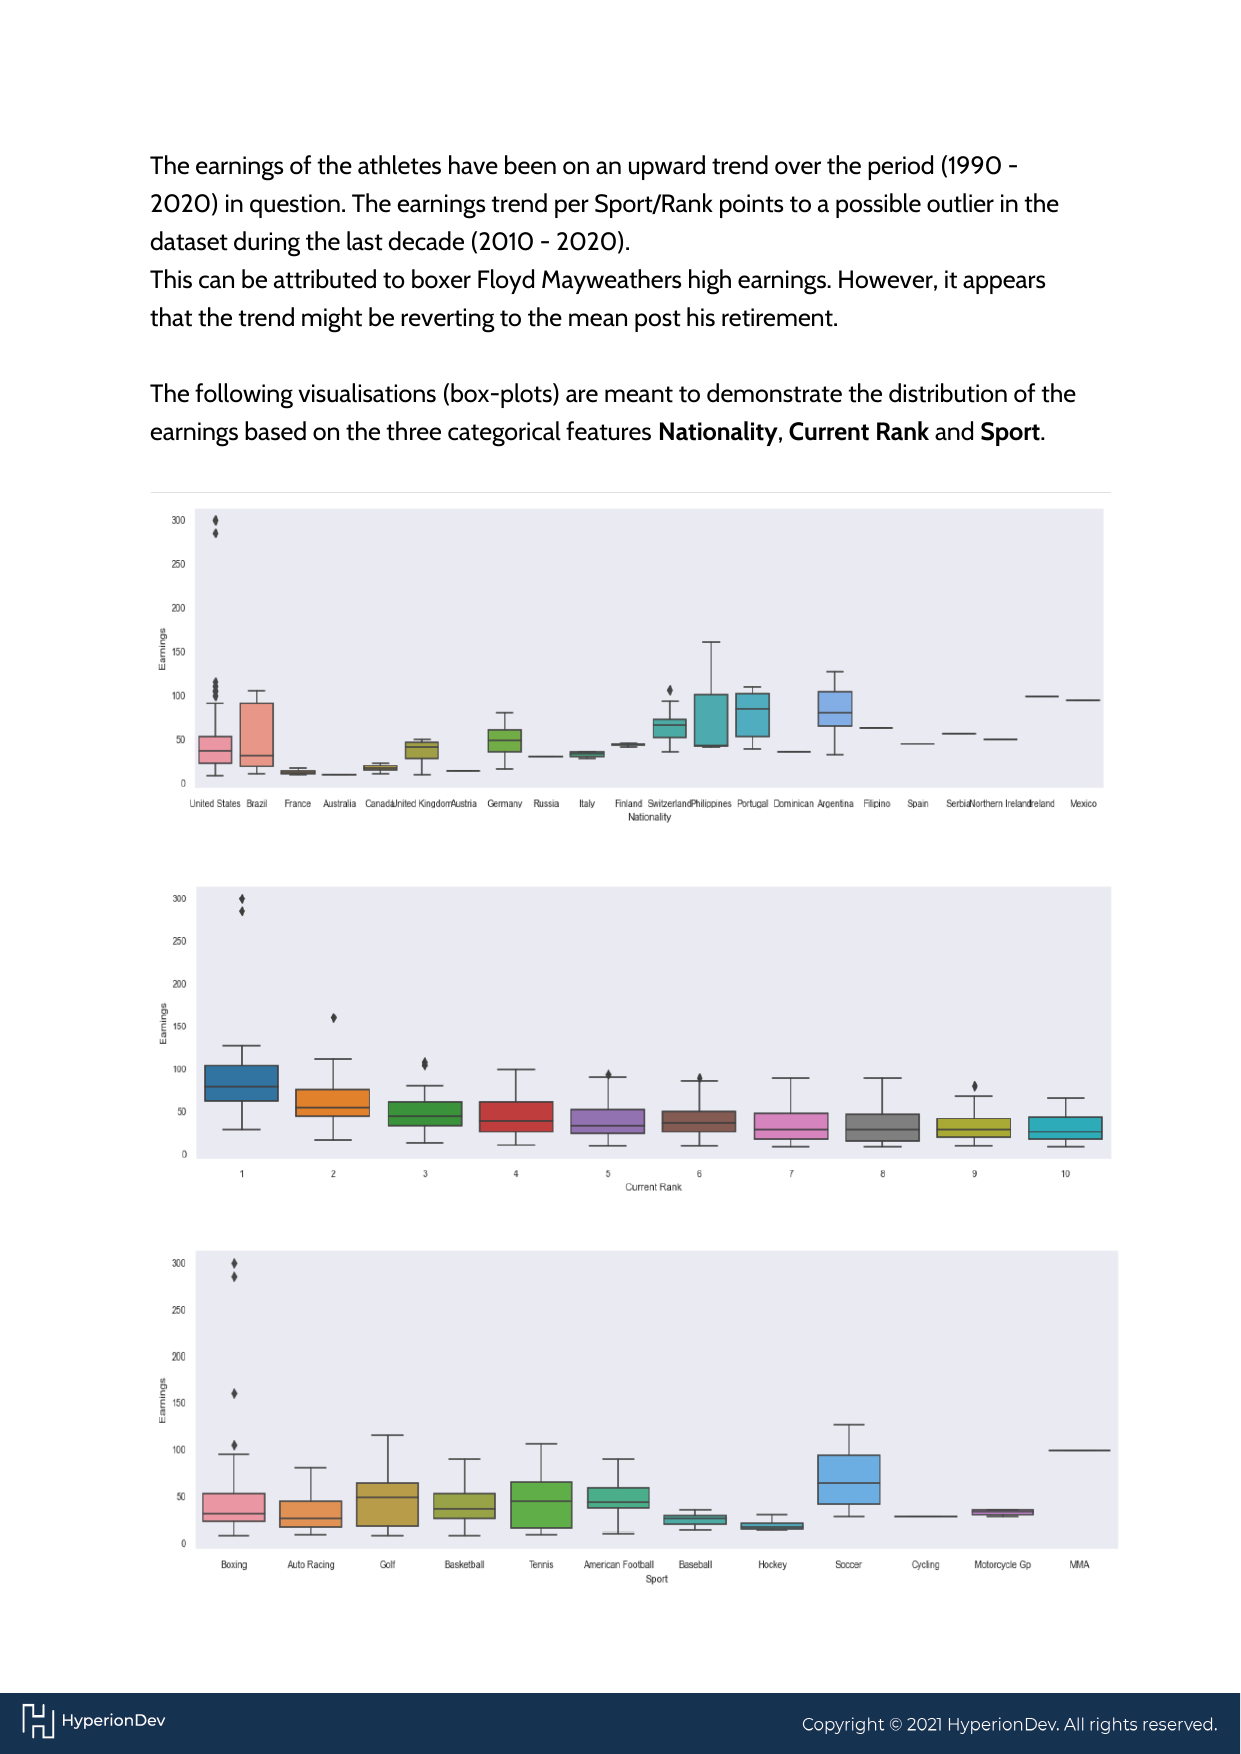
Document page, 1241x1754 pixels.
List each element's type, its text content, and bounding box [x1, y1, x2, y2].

text This can be attributed to boxer Floyd Mayweathers high earnings. However, it appears that the trend might be reverting to the mean post his retirement. [150, 264, 1090, 332]
text The earnings of the athletes have been on an upward trend over the period (1990 - 2020) in question. The earnings trend per Sport/Rank points to a possible outlier in the dataset during the last decade (2010 - 2020). [150, 150, 1090, 256]
picture [0, 1693, 1241, 1754]
text The following visualisations (box-plots) are meant to demonstrate the distribution of the earnings based on the three categorical features Nationality, Current Rank and Sport. [150, 378, 1090, 447]
